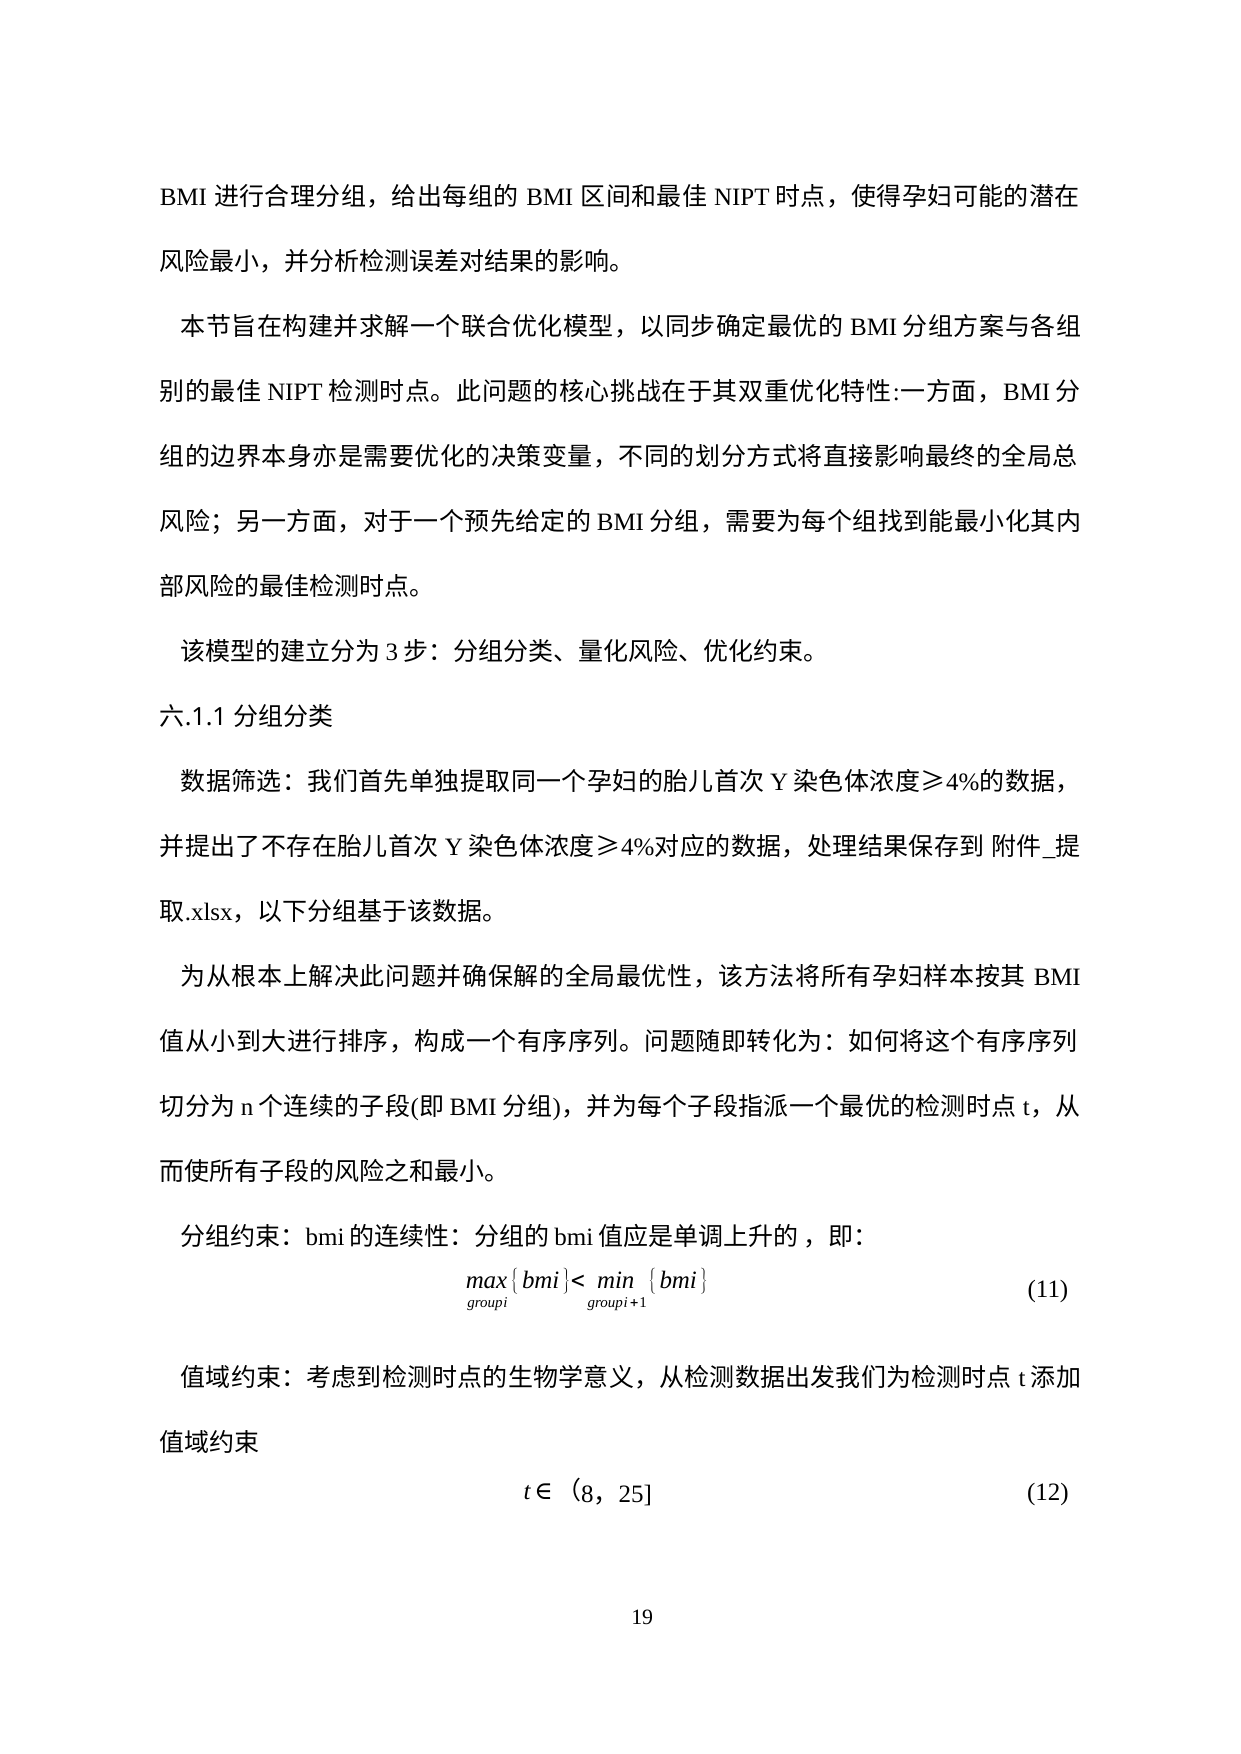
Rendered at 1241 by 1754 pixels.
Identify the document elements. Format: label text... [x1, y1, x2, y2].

text 本节旨在构建并求解一个联合优化模型，以同步确定最优的 BMI分组方案与各组别的最佳NIPT检测时点。此问题的核心挑战在于其双重优化特性:一方面，BMI分组的边界本身亦是需要优化的决策变量，不同的划分方式将直接影响最终的全局总风险；另一方面，对于一个预先给定的BMI分组，需要为每个组找到能最小化其内部风险的最佳检测时点。 [159, 292, 1081, 617]
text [159, 162, 1081, 292]
text 为从根本上解决此问题并确保解的全局最优性，该方法将所有孕妇样本按其 BMI值从小到大进行排序，构成一个有序序列。问题随即转化为：如何将这个有序序列切分为n个连续的子段(即BMI分组)，并为每个子段指派一个最优的检测时点t，从而使所有子段的风险之和最小。 [159, 942, 1081, 1202]
table_header [160, 1267, 1015, 1311]
text 数据筛选：我们首先单独提取同一个孕妇的胎儿首次Y染色体浓度≥4%的数据，并提出了不存在胎儿首次Y染色体浓度≥4%对应的数据，处理结果保存到 附件_提取.xlsx，以下分组基于该数据。 [159, 747, 1081, 942]
table_header (12) [1015, 1474, 1080, 1510]
table_header 8，25] [160, 1474, 1015, 1510]
table_header (11) [1015, 1267, 1080, 1311]
subtitle 分组分类 [159, 682, 1081, 747]
text 值域约束：考虑到检测时点的生物学意义，从检测数据出发我们为检测时点t添加值域约束 [159, 1343, 1081, 1473]
text 分组约束：bmi的连续性：分组的bmi值应是单调上升的 ，即： [159, 1202, 1081, 1267]
text 该模型的建立分为3步：分组分类、量化风险、优化约束。 [159, 617, 1081, 682]
